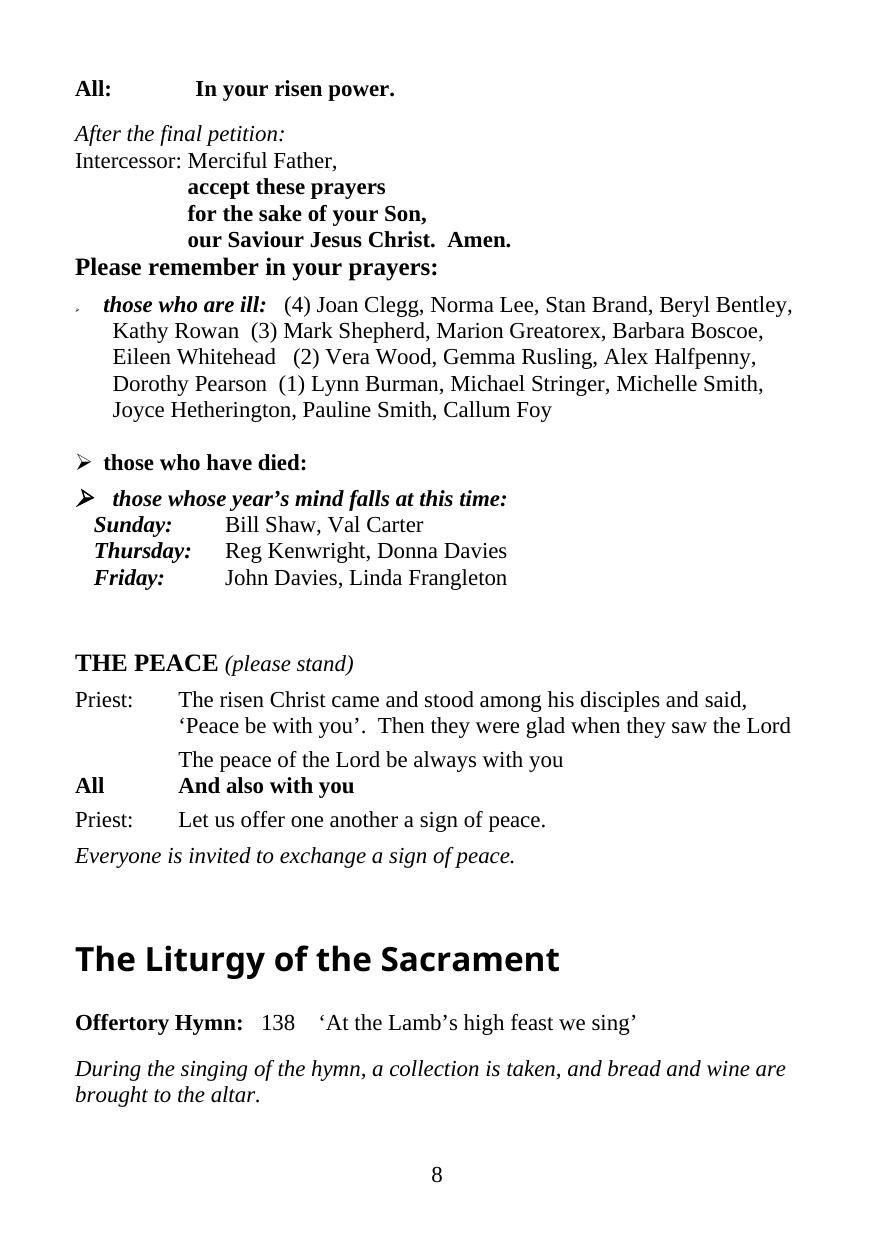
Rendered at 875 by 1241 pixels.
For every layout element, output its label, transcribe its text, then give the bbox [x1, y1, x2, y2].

text The peace of the Lord be always with you [75, 746, 799, 772]
text Thursday: Reg Kenwright, Donna Davies [94, 537, 799, 564]
text Intercessor: Merciful Father, [75, 147, 799, 173]
text The Liturgy of the Sacrament [75, 935, 799, 981]
text Priest: The risen Christ came and stood among his disciples and said, ‘Peace be with you’. Then they were glad when they saw the Lord [75, 686, 799, 739]
text Everyone is invited to exchange a sign of peace. [75, 842, 799, 868]
list those whose year’s mind falls at this time: [75, 485, 799, 511]
text Friday: John Davies, Linda Frangleton [94, 564, 799, 590]
text During the singing of the hymn, a collection is taken, and bread and wine are brought to the altar. [75, 1055, 799, 1108]
text All And also with you [75, 772, 799, 799]
text THE PEACE (please stand) [75, 648, 799, 676]
list those who are ill: (4) Joan Clegg, Norma Lee, Stan Brand, Beryl Bentley, Kathy Rowan (3) Mark Shepherd, Marion Greatorex, Barbara Boscoe, Eileen Whitehead (2) Vera Wood, Gemma Rusling, Alex Halfpenny, Dorothy Pearson (1) Lynn Burman, Michael Stringer, Michelle Smith, Joyce Hetherington, Pauline Smith, Callum Foy [75, 291, 799, 449]
text Sunday: Bill Shaw, Val Carter [94, 511, 799, 537]
text Priest: Let us offer one another a sign of peace. [75, 806, 799, 832]
text Please remember in your prayers: [75, 252, 799, 281]
text After the final petition: [75, 121, 799, 147]
text for the sake of your Son, [75, 199, 799, 226]
text accept these prayers [187, 173, 799, 199]
text Offertory Hymn: 138 ‘At the Lamb’s high feast we sing’ [75, 1009, 799, 1036]
list those who have died: [75, 449, 799, 475]
text All: In your risen power. [75, 75, 799, 101]
text our Saviour Jesus Christ. Amen. [187, 226, 799, 252]
